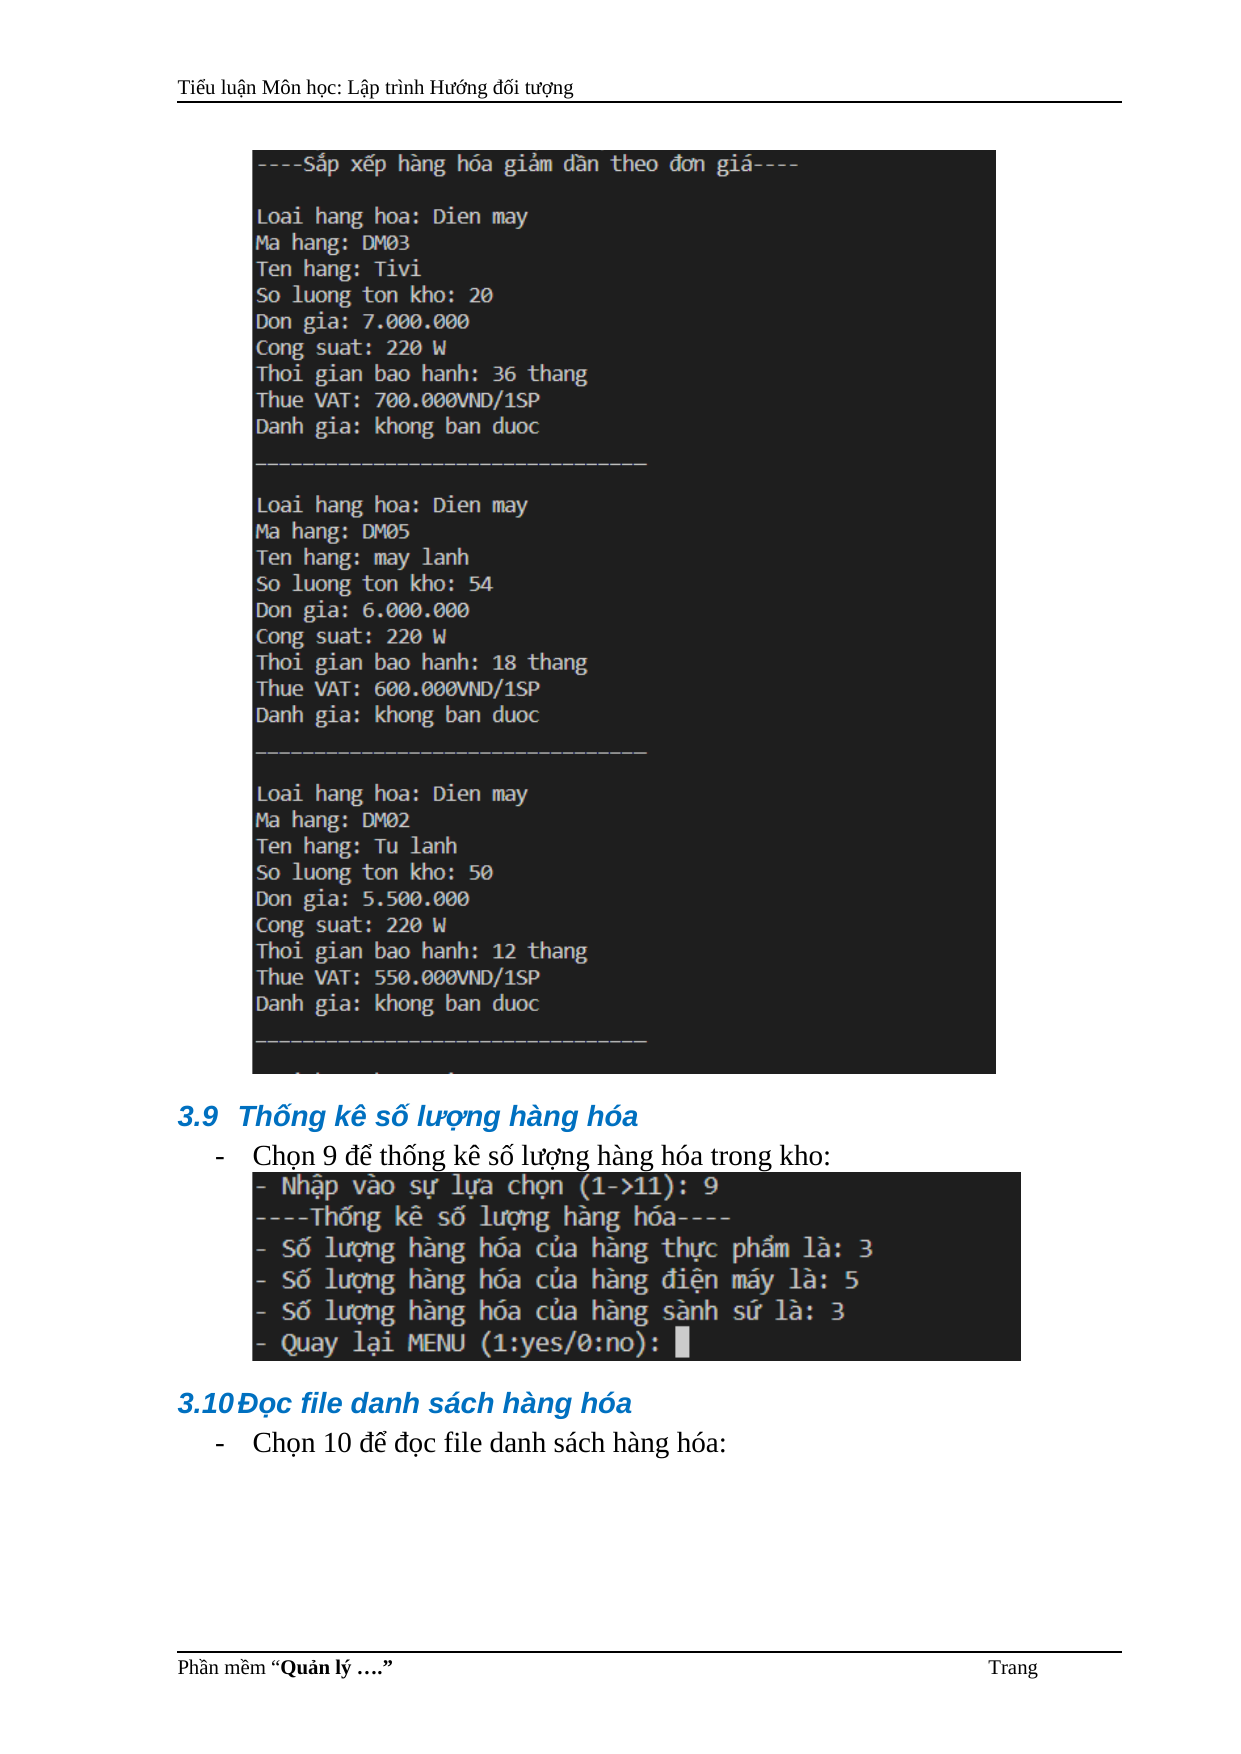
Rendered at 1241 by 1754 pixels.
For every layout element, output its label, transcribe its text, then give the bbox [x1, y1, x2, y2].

list Chọn 10 để đọc file danh sách hàng hóa: [215, 1426, 1122, 1459]
subtitle Đọc file danh sách hàng hóa [177, 1386, 1122, 1419]
list Chọn 9 để thống kê số lượng hàng hóa trong kho: [215, 1138, 1122, 1172]
subtitle Thống kê số lượng hàng hóa [177, 1099, 1122, 1132]
picture [252, 150, 996, 1074]
picture [252, 1172, 1021, 1361]
